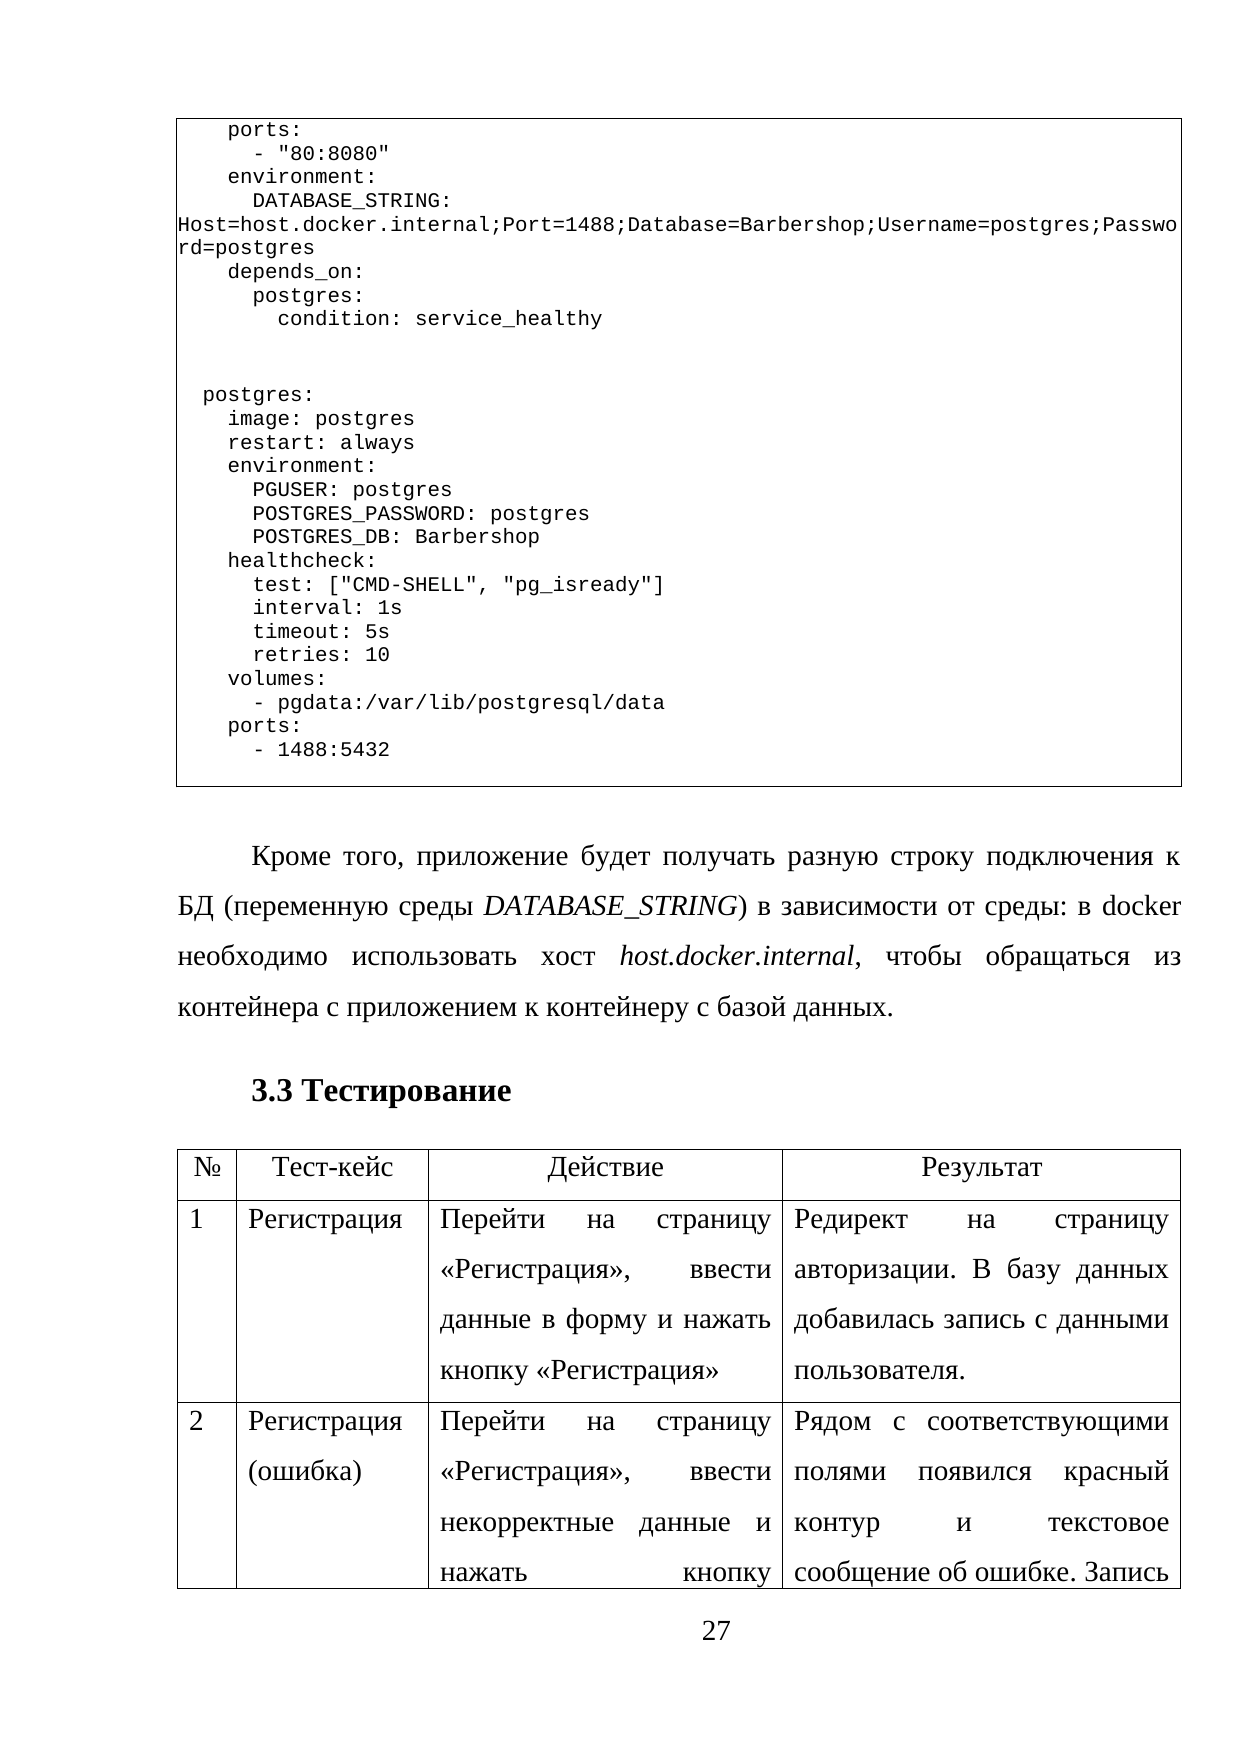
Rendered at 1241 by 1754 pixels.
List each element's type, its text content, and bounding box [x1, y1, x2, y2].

table_cell Перейти на страницу «Регистрация», ввести некорректные данные и нажать кнопку «Регистрация» [429, 1403, 782, 1587]
table_header Результат [783, 1150, 1180, 1200]
text depends_on: [177, 261, 1181, 285]
text healthcheck: [177, 550, 1181, 573]
text Кроме того, приложение будет получать разную строку подключения к БД (переменную среды DATABASE_STRING) в зависимости от среды: в docker необходимо использовать хост host.docker.internal, чтобы обращаться из контейнера с приложением к контейнеру с базой данных. [177, 838, 1181, 1022]
text postgres: [177, 285, 1181, 308]
text timeout: 5s [177, 621, 1181, 644]
text PGUSER: postgres [177, 479, 1181, 503]
text retries: 10 [177, 644, 1181, 668]
text - pgdata:/var/lib/postgresql/data [177, 692, 1181, 715]
text - "80:8080" [177, 143, 1181, 166]
table_cell Регистрация [237, 1201, 428, 1402]
text environment: [177, 455, 1181, 479]
text POSTGRES_PASSWORD: postgres [177, 503, 1181, 526]
table_cell Перейти на страницу «Регистрация», ввести данные в форму и нажать кнопку «Регистрация» [429, 1201, 782, 1402]
text test: ["CMD-SHELL", "pg_isready"] [177, 573, 1181, 597]
text - 1488:5432 [177, 739, 1181, 763]
text image: postgres [177, 408, 1181, 432]
text ports: [177, 715, 1181, 739]
text DATABASE_STRING: Host=host.docker.internal;Port=1488;Database=Barbershop;Username=postgres;Password=postgres [177, 190, 1181, 261]
text POSTGRES_DB: Barbershop [177, 526, 1181, 550]
text volumes: [177, 668, 1181, 692]
text ports: [177, 119, 1181, 143]
text condition: service_healthy [177, 308, 1181, 332]
table_header Тест-кейс [237, 1150, 428, 1200]
subtitle 3.3 Тестирование [251, 1070, 1181, 1108]
text restart: always [177, 432, 1181, 455]
table_cell 2 [178, 1403, 236, 1587]
table_cell Рядом с соответствующими полями появился красный контур и текстовое сообщение об ошибке. Запись не была добавлена в базу данных. [783, 1403, 1180, 1587]
table_cell 1 [178, 1201, 236, 1402]
table_cell Регистрация (ошибка) [237, 1403, 428, 1587]
text interval: 1s [177, 597, 1181, 621]
text postgres: [177, 384, 1181, 408]
table_header Действие [429, 1150, 782, 1200]
table_header № [178, 1150, 236, 1200]
table_cell Редирект на страницу авторизации. В базу данных добавилась запись с данными пользователя. [783, 1201, 1180, 1402]
text environment: [177, 166, 1181, 190]
